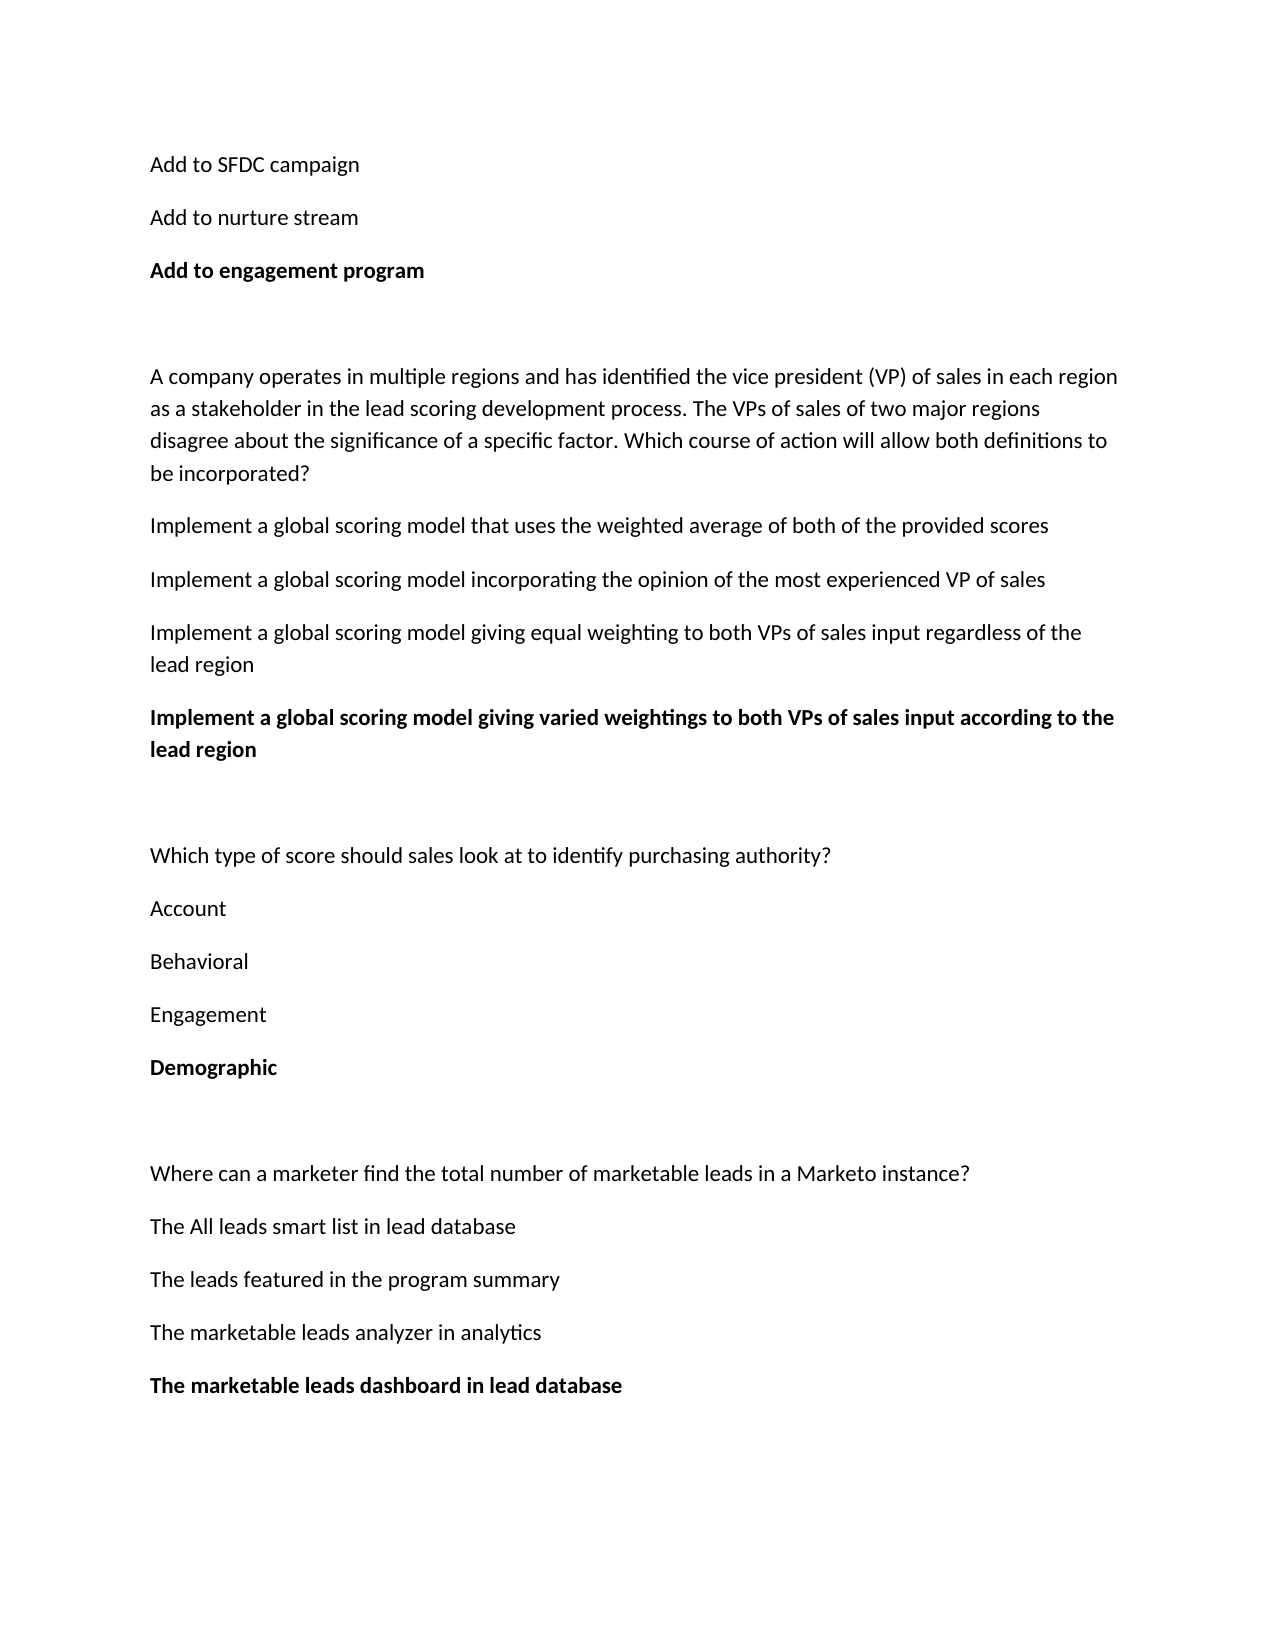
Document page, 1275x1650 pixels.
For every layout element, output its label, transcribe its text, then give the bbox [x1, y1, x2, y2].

text Implement a global scoring model giving varied weightings to both VPs of sales input according to the lead region [150, 703, 1125, 763]
text Implement a global scoring model incorporating the opinion of the most experienced VP of sales [150, 565, 1125, 593]
text The marketable leads analyzer in analytics [150, 1318, 1125, 1346]
text Implement a global scoring model giving equal weighting to both VPs of sales input regardless of the lead region [150, 618, 1125, 678]
text Account [150, 894, 1125, 922]
text A company operates in multiple regions and has identified the vice president (VP) of sales in each region as a stakeholder in the lead scoring development process. The VPs of sales of two major regions disagree about the significance of a specific factor. Which course of action will allow both definitions to be incorporated? [150, 362, 1125, 487]
text Add to SFDC campaign [150, 150, 1125, 178]
text Where can a marketer find the total number of marketable leads in a Marketo instance? [150, 1159, 1125, 1187]
text The leads featured in the program summary [150, 1265, 1125, 1293]
text The marketable leads dashboard in lead database [150, 1371, 1125, 1399]
text Implement a global scoring model that uses the weighted average of both of the provided scores [150, 512, 1125, 540]
text The All leads smart list in lead database [150, 1212, 1125, 1240]
text Add to engagement program [150, 256, 1125, 284]
text Demographic [150, 1053, 1125, 1081]
text Add to nurture stream [150, 203, 1125, 231]
text Which type of score should sales look at to identify purchasing authority? [150, 841, 1125, 869]
text Engagement [150, 1000, 1125, 1028]
text Behavioral [150, 947, 1125, 975]
